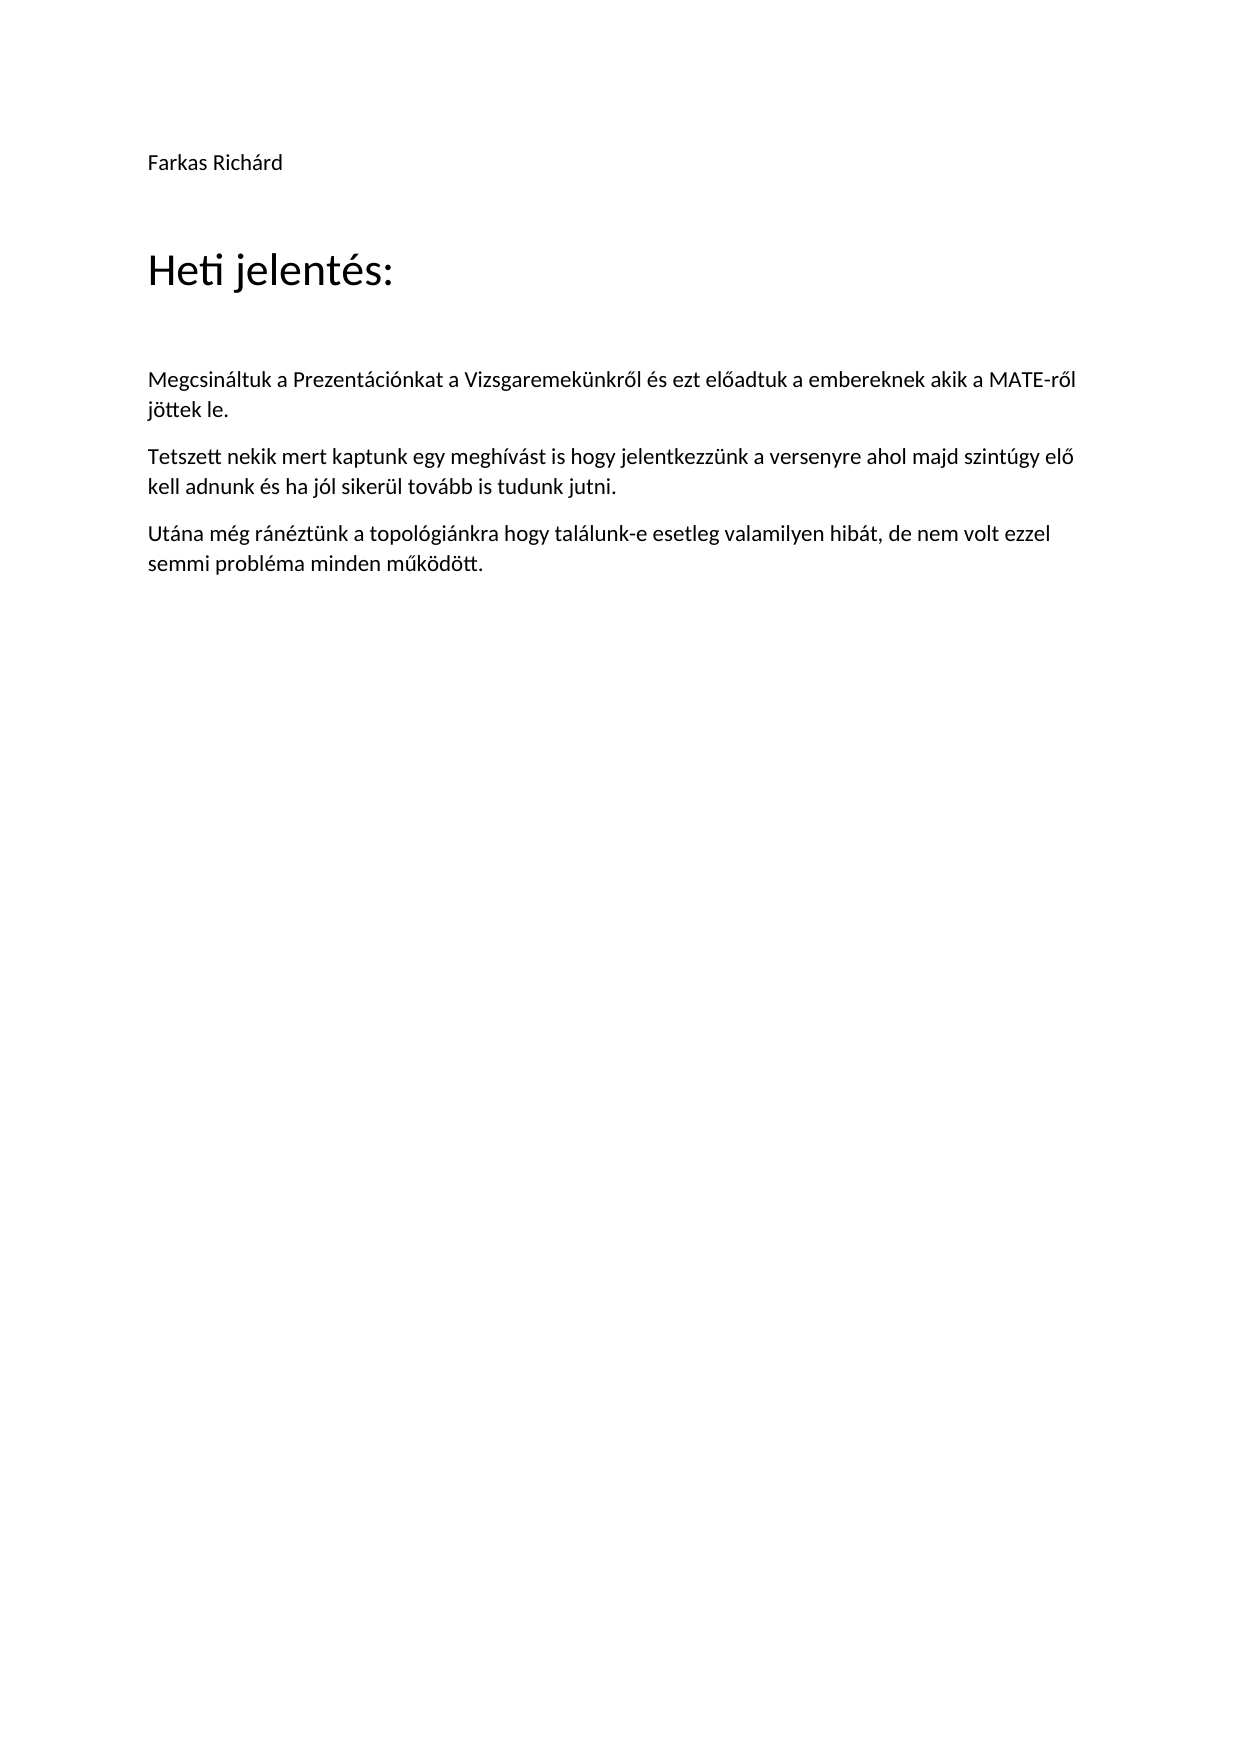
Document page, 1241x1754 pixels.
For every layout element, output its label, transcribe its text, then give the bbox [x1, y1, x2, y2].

text Heti jelentés: [148, 241, 1093, 297]
text Megcsináltuk a Prezentációnkat a Vizsgaremekünkről és ezt előadtuk a embereknek akik a MATE-ről jöttek le. [148, 365, 1093, 423]
text Utána még ránéztünk a topológiánkra hogy találunk-e esetleg valamilyen hibát, de nem volt ezzel semmi probléma minden működött. [148, 519, 1093, 578]
text Farkas Richárd [148, 148, 1093, 176]
text Tetszett nekik mert kaptunk egy meghívást is hogy jelentkezzünk a versenyre ahol majd szintúgy elő kell adnunk és ha jól sikerül tovább is tudunk jutni. [148, 442, 1093, 501]
